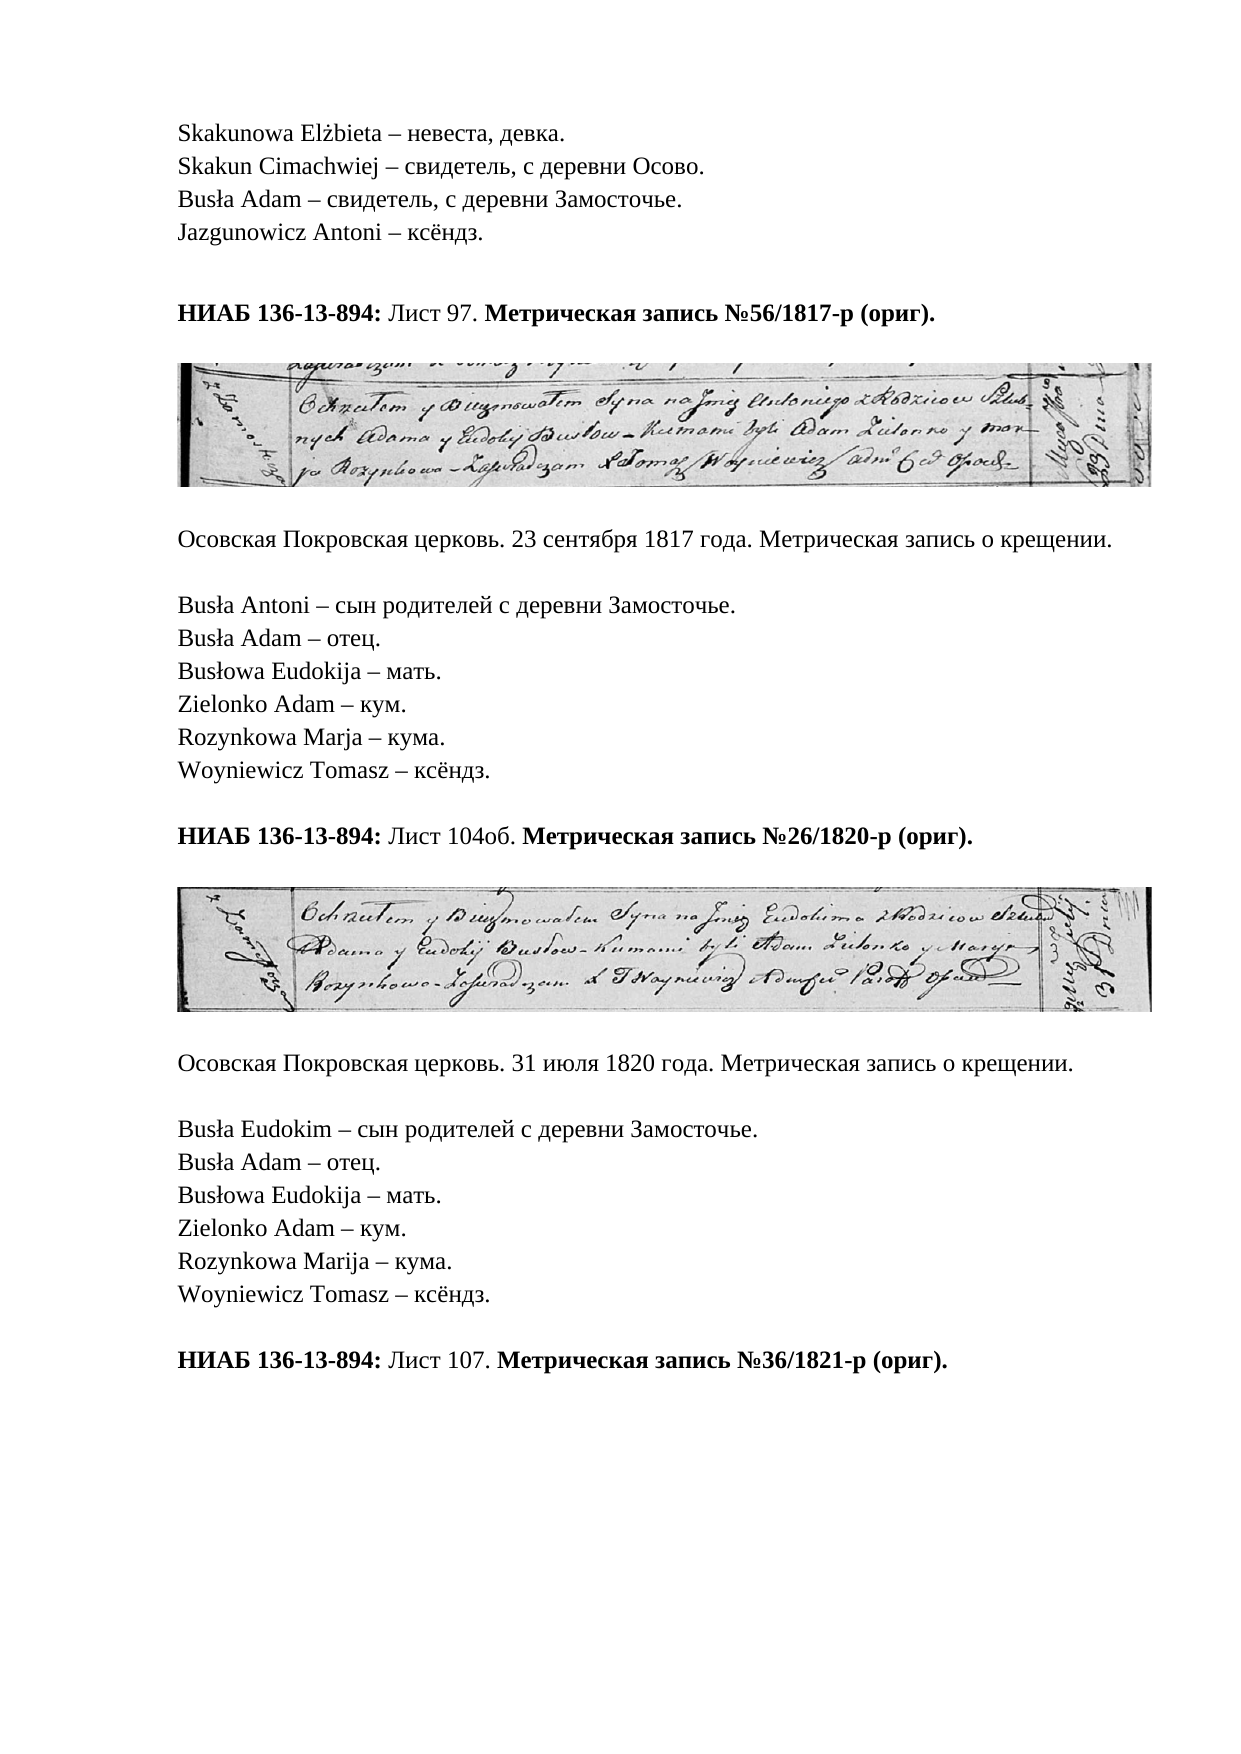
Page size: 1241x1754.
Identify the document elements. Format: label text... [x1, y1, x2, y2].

text Busłowa Eudokija – мать. [177, 656, 1152, 685]
text НИАБ 136-13-894: Лист 97. Метрическая запись №56/1817-р (ориг). [177, 298, 1152, 327]
text Jazgunowicz Antoni – ксёндз. [177, 217, 1152, 246]
picture [177, 363, 1152, 487]
text Rozynkowa Marja – кума. [177, 722, 1152, 751]
text Busła Adam – отец. [177, 623, 1152, 652]
text Осовская Покровская церковь. 31 июля 1820 года. Метрическая запись о крещении. [177, 1048, 1152, 1077]
text Busła Adam – отец. [177, 1147, 1152, 1176]
text Skakun Cimachwiej – свидетель, с деревни Осовo. [177, 151, 1152, 180]
text Rozynkowa Marija – кума. [177, 1246, 1152, 1275]
text Busłowa Eudokija – мать. [177, 1180, 1152, 1209]
text Woyniewicz Tomasz – ксёндз. [177, 755, 1152, 784]
text Zielonko Adam – кум. [177, 689, 1152, 718]
text Zielonko Adam – кум. [177, 1213, 1152, 1242]
text Busła Antoni – сын родителей с деревни Замосточье. [177, 590, 1152, 619]
text Busła Adam – свидетель, с деревни Замосточье. [177, 184, 1152, 213]
text НИАБ 136-13-894: Лист 104об. Метрическая запись №26/1820-р (ориг). [177, 821, 1152, 850]
text НИАБ 136-13-894: Лист 107. Метрическая запись №36/1821-р (ориг). [177, 1346, 1152, 1374]
text Осовская Покровская церковь. 23 сентября 1817 года. Метрическая запись о крещении. [177, 524, 1152, 553]
picture [177, 887, 1152, 1012]
text Busła Eudokim – сын родителей с деревни Замосточье. [177, 1114, 1152, 1143]
text Woyniewicz Tomasz – ксёндз. [177, 1279, 1152, 1308]
text Skakunowa Elżbieta – невеста, девка. [177, 118, 1152, 147]
